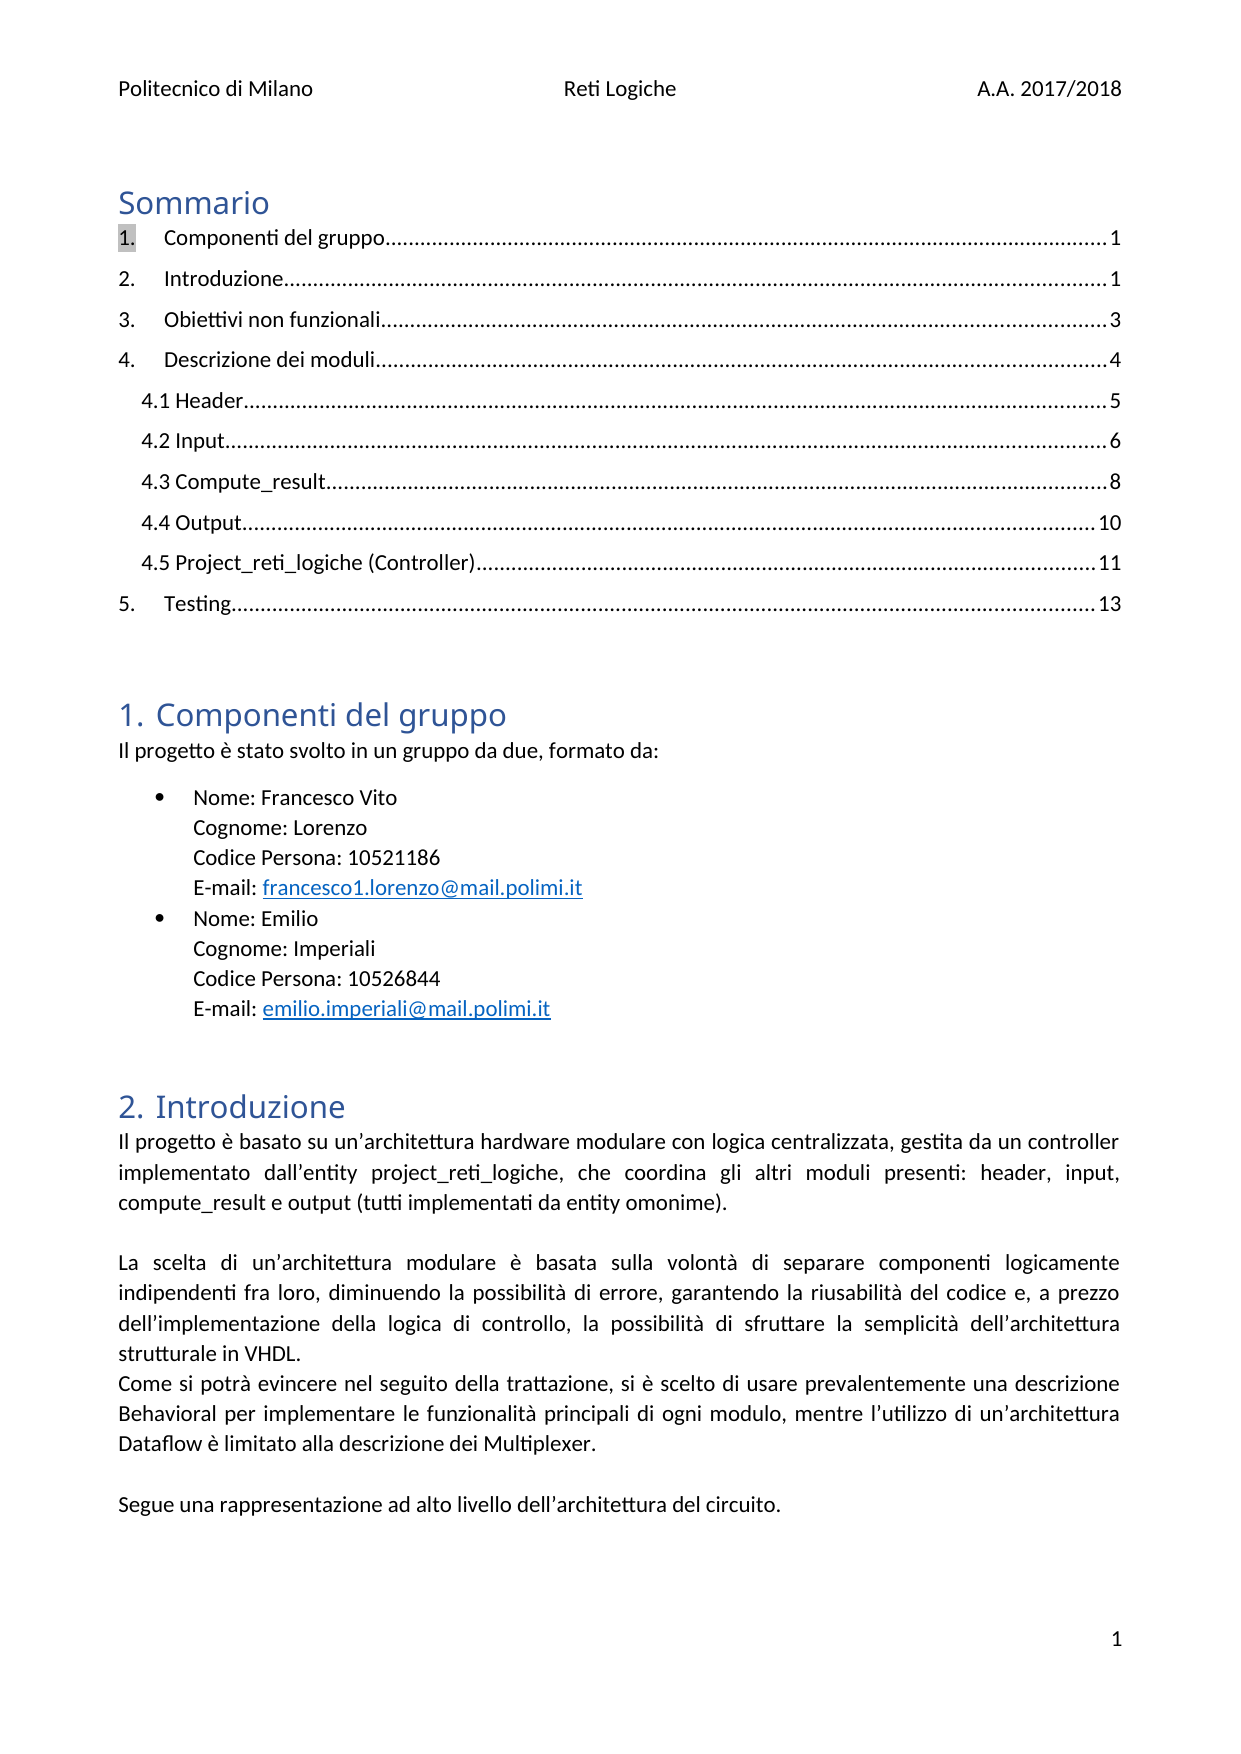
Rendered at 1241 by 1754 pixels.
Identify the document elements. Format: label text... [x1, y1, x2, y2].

text Segue una rappresentazione ad alto livello dell’architettura del circuito. [118, 1490, 1122, 1518]
list Nome: Francesco Vito Cognome: Lorenzo Codice Persona: 10521186 E-mail: francesco1.lorenzo@mail.polimi.it [156, 783, 1122, 901]
text Il progetto è basato su un’architettura hardware modulare con logica centralizzata, gestita da un controller implementato dall’entity project_reti_logiche, che coordina gli altri moduli presenti: header, input, compute_result e output (tutti implementati da entity omonime). [118, 1127, 1122, 1216]
text Il progetto è stato svolto in un gruppo da due, formato da: [118, 736, 1122, 764]
list Nome: Emilio Cognome: Imperiali Codice Persona: 10526844 E-mail: emilio.imperiali@mail.polimi.it [156, 904, 1122, 1022]
text Come si potrà evincere nel seguito della trattazione, si è scelto di usare prevalentemente una descrizione Behavioral per implementare le funzionalità principali di ogni modulo, mentre l’utilizzo di un’architettura Dataflow è limitato alla descrizione dei Multiplexer. [118, 1369, 1122, 1458]
text La scelta di un’architettura modulare è basata sulla volontà di separare componenti logicamente indipendenti fra loro, diminuendo la possibilità di errore, garantendo la riusabilità del codice e, a prezzo dell’implementazione della logica di controllo, la possibilità di sfruttare la semplicità dell’architettura strutturale in VHDL. [118, 1248, 1122, 1367]
subtitle Introduzione [118, 1085, 1122, 1127]
subtitle Componenti del gruppo [118, 693, 1122, 736]
